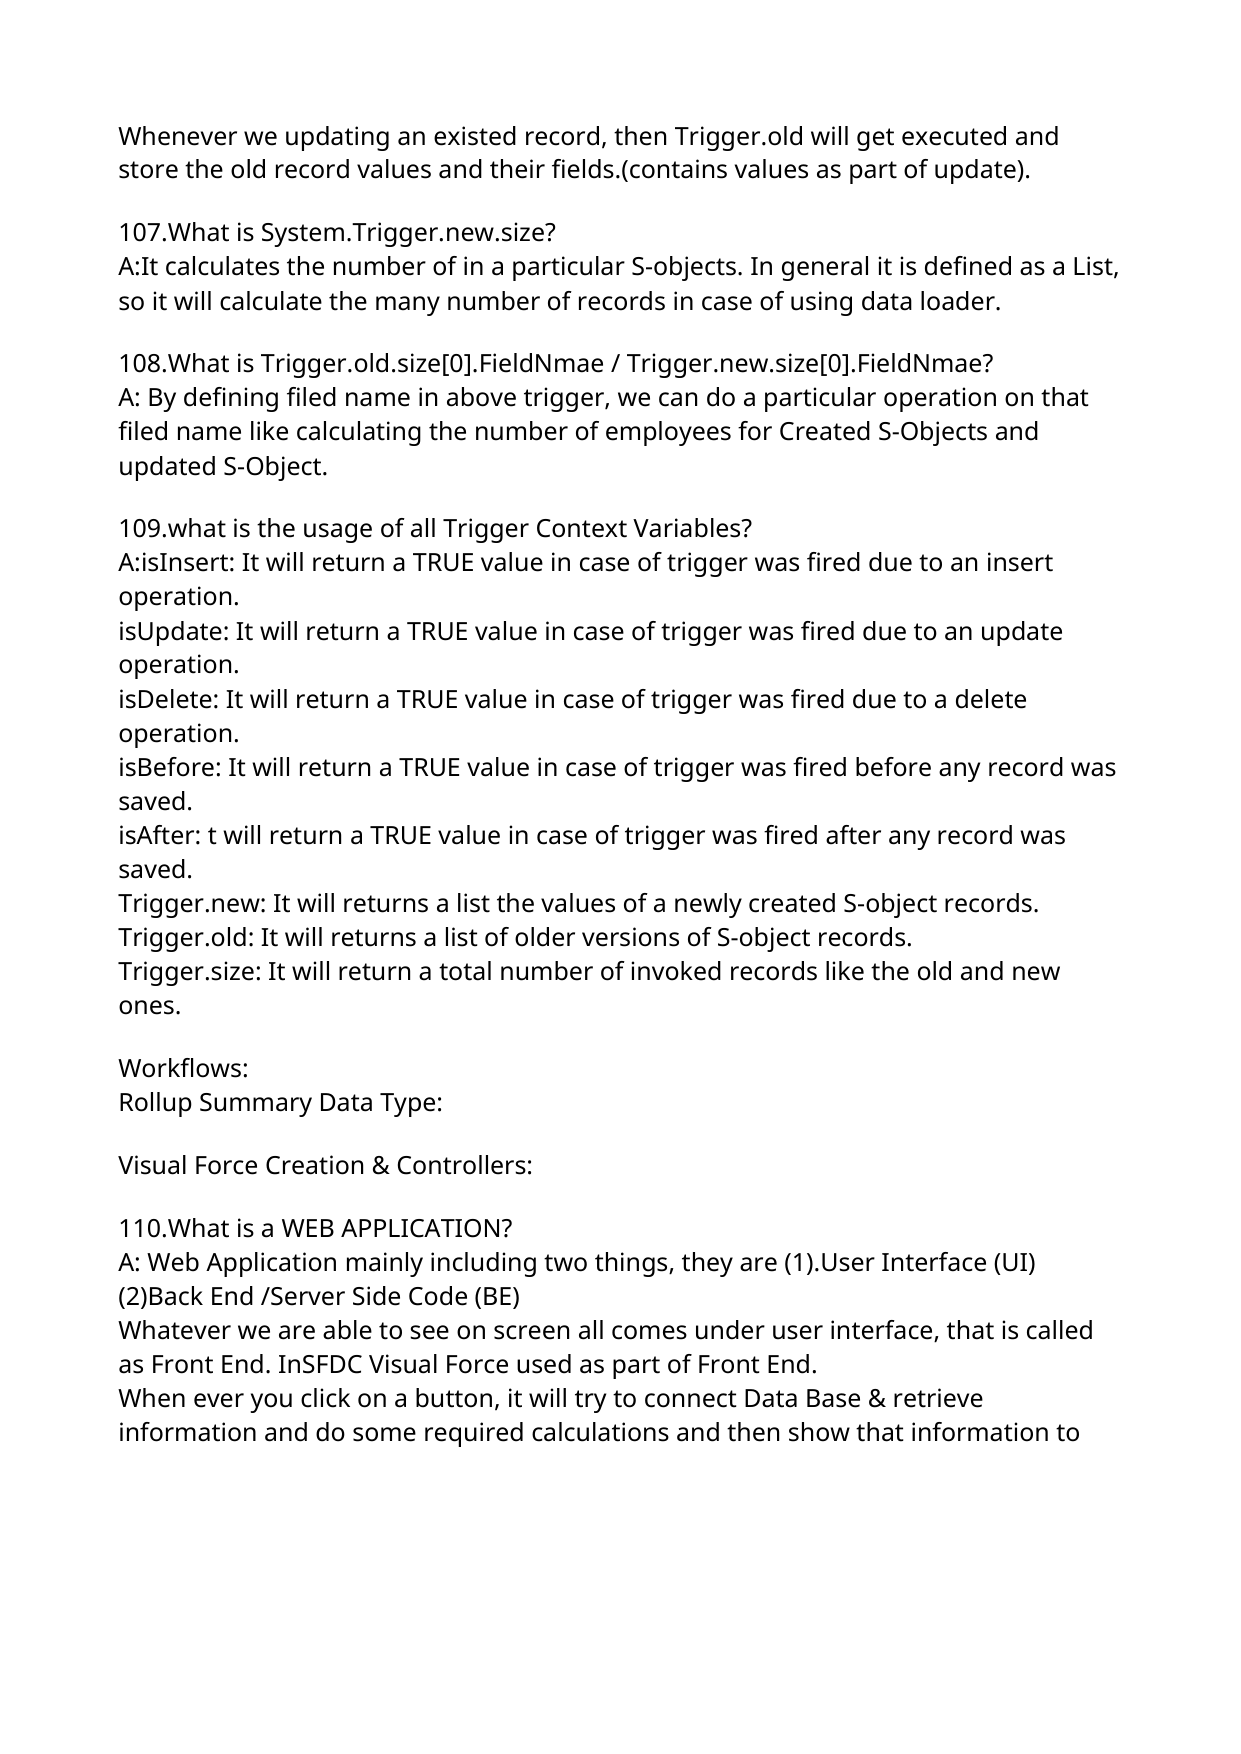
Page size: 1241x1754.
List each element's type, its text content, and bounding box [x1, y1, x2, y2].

text Whatever we are able to see on screen all comes under user interface, that is called as Front End. InSFDC Visual Force used as part of Front End. [118, 1312, 1122, 1381]
text Rollup Summary Data Type: [118, 1085, 1122, 1119]
text Whenever we updating an existed record, then Trigger.old will get executed and store the old record values and their fields.(contains values as part of update). [118, 118, 1122, 186]
text Trigger.new: It will returns a list the values of a newly created S-object records. [118, 886, 1122, 920]
text (2)Back End /Server Side Code (BE) [118, 1278, 1122, 1312]
text A: Web Application mainly including two things, they are (1).User Interface (UI) [118, 1244, 1122, 1278]
text A:It calculates the number of in a particular S-objects. In general it is defined as a List, so it will calculate the many number of records in case of using data loader. [118, 249, 1122, 317]
text isAfter: t will return a TRUE value in case of trigger was fired after any record was saved. [118, 817, 1122, 886]
text A:isInsert: It will return a TRUE value in case of trigger was fired due to an insert operation. [118, 545, 1122, 613]
text A: By defining filed name in above trigger, we can do a particular operation on that filed name like calculating the number of employees for Created S-Objects and updated S-Object. [118, 380, 1122, 482]
text isBefore: It will return a TRUE value in case of trigger was fired before any record was saved. [118, 749, 1122, 817]
text isDelete: It will return a TRUE value in case of trigger was fired due to a delete operation. [118, 681, 1122, 749]
text isUpdate: It will return a TRUE value in case of trigger was fired due to an update operation. [118, 613, 1122, 681]
text 110.What is a WEB APPLICATION? [118, 1210, 1122, 1244]
text 107.What is System.Trigger.new.size? [118, 215, 1122, 249]
text 109.what is the usage of all Trigger Context Variables? [118, 511, 1122, 545]
text Trigger.size: It will return a total number of invoked records like the old and new ones. [118, 954, 1122, 1022]
text Trigger.old: It will returns a list of older versions of S-object records. [118, 920, 1122, 954]
text Visual Force Creation & Controllers: [118, 1147, 1122, 1182]
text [118, 1381, 1122, 1449]
text 108.What is Trigger.old.size[0].FieldNmae / Trigger.new.size[0].FieldNmae? [118, 346, 1122, 380]
text Workflows: [118, 1051, 1122, 1085]
